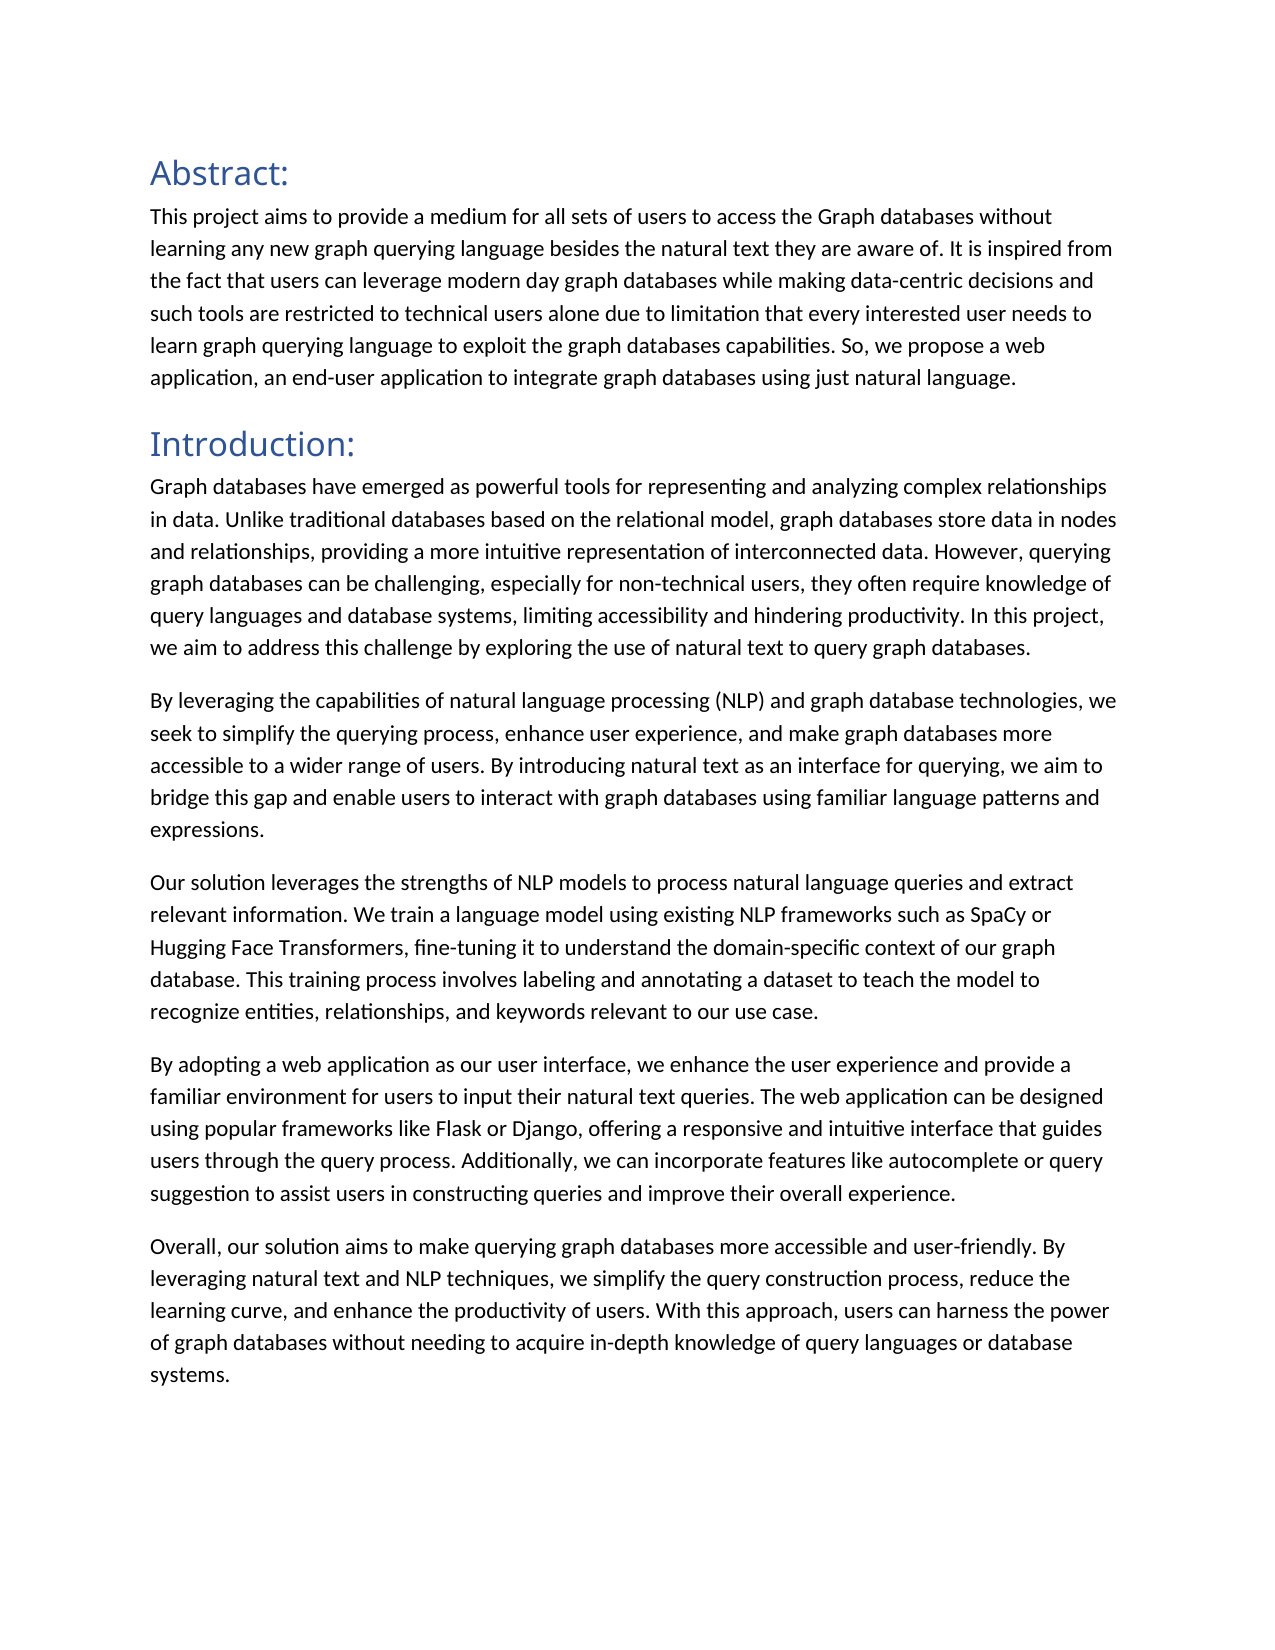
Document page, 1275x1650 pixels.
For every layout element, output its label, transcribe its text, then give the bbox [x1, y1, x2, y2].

text This project aims to provide a medium for all sets of users to access the Graph databases without learning any new graph querying language besides the natural text they are aware of. It is inspired from the fact that users can leverage modern day graph databases while making data-centric decisions and such tools are restricted to technical users alone due to limitation that every interested user needs to learn graph querying language to exploit the graph databases capabilities. So, we propose a web application, an end-user application to integrate graph databases using just natural language. [150, 202, 1125, 391]
subtitle Introduction: [150, 420, 1125, 466]
subtitle Abstract: [150, 150, 1125, 195]
text Graph databases have emerged as powerful tools for representing and analyzing complex relationships in data. Unlike traditional databases based on the relational model, graph databases store data in nodes and relationships, providing a more intuitive representation of interconnected data. However, querying graph databases can be challenging, especially for non-technical users, they often require knowledge of query languages and database systems, limiting accessibility and hindering productivity. In this project, we aim to address this challenge by exploring the use of natural text to query graph databases. [150, 472, 1125, 661]
text Overall, our solution aims to make querying graph databases more accessible and user-friendly. By leveraging natural text and NLP techniques, we simplify the query construction process, reduce the learning curve, and enhance the productivity of users. With this approach, users can harness the power of graph databases without needing to acquire in-depth knowledge of query languages or database systems. [150, 1232, 1125, 1388]
text By adopting a web application as our user interface, we enhance the user experience and provide a familiar environment for users to input their natural text queries. The web application can be designed using popular frameworks like Flask or Django, offering a responsive and intuitive interface that guides users through the query process. Additionally, we can incorporate features like autocomplete or query suggestion to assist users in constructing queries and improve their overall experience. [150, 1050, 1125, 1207]
text Our solution leverages the strengths of NLP models to process natural language queries and extract relevant information. We train a language model using existing NLP frameworks such as SpaCy or Hugging Face Transformers, fine-tuning it to understand the domain-specific context of our graph database. This training process involves labeling and annotating a dataset to teach the model to recognize entities, relationships, and keywords relevant to our use case. [150, 868, 1125, 1025]
text By leveraging the capabilities of natural language processing (NLP) and graph database technologies, we seek to simplify the querying process, enhance user experience, and make graph databases more accessible to a wider range of users. By introducing natural text as an interface for querying, we aim to bridge this gap and enable users to interact with graph databases using familiar language patterns and expressions. [150, 686, 1125, 843]
